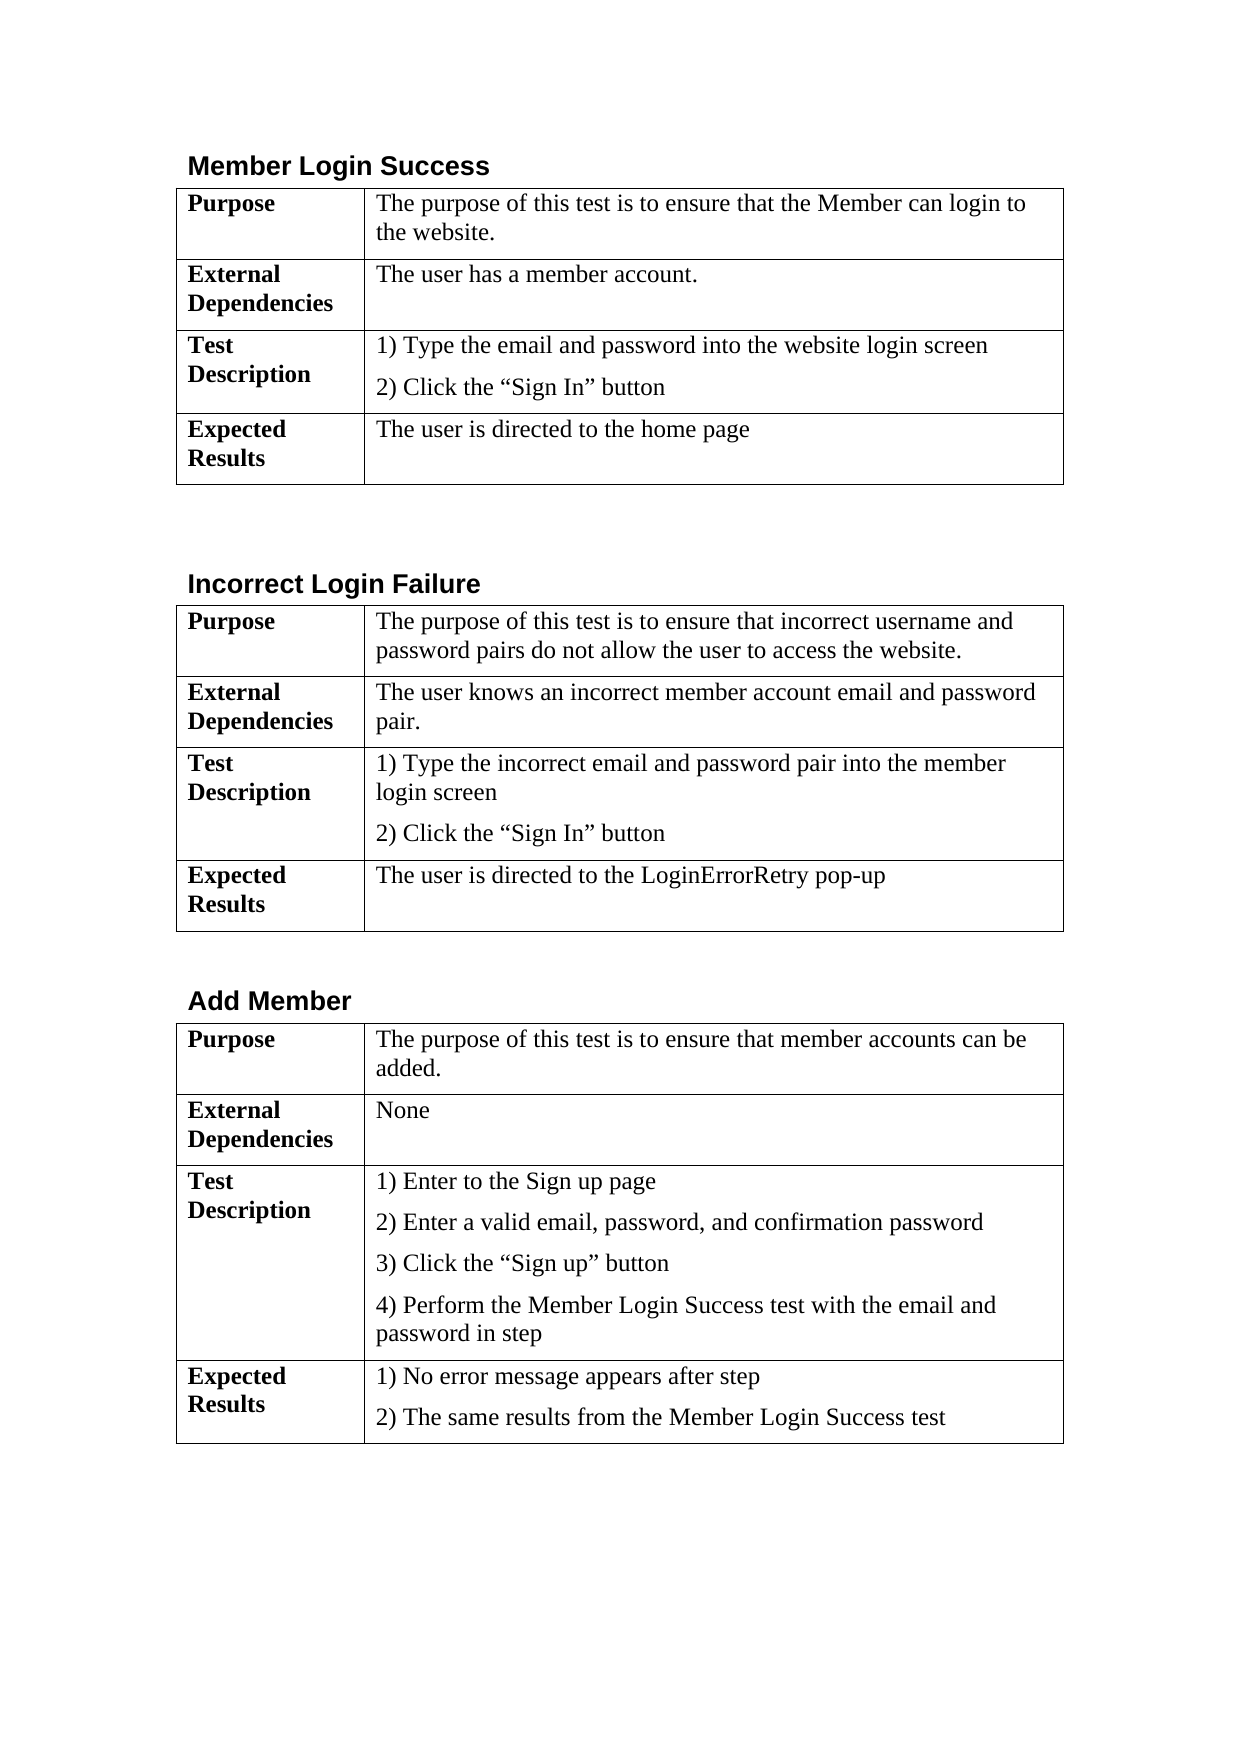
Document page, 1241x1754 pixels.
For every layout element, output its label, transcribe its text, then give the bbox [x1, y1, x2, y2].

table_header Purpose [177, 1024, 364, 1094]
table_cell 1) Type the email and password into the website login screen 2) Click the “Sign In” button [365, 331, 1063, 413]
table_header The purpose of this test is to ensure that the Member can login to the website. [365, 189, 1063, 258]
table_cell Expected Results [177, 861, 364, 931]
table_cell The user has a member account. [365, 260, 1063, 329]
table_cell None [365, 1095, 1063, 1165]
table_cell 1) Enter to the Sign up page 2) Enter a valid email, password, and confirmation password 3) Click the “Sign up” button 4) Perform the Login Success test with the email and password in step [365, 1166, 1063, 1360]
table_cell Test Description [177, 1166, 364, 1360]
table_cell 1) No error message appears after step 2) The same results from the Login Success test [365, 1361, 1063, 1443]
subtitle Add Member [187, 985, 1053, 1017]
table_cell The user knows an incorrect member account email and password pair. [365, 677, 1063, 747]
table_header Purpose [177, 189, 364, 258]
table_cell 1) Type the incorrect email and password pair into the member login screen 2) Click the “Sign In” button [365, 748, 1063, 859]
table_cell External Dependencies [177, 260, 364, 329]
subtitle Member Login Success [187, 150, 1053, 181]
subtitle Incorrect Login Failure [187, 568, 1053, 599]
table_cell External Dependencies [177, 677, 364, 747]
table_header The purpose of this test is to ensure that incorrect username and password pairs do not allow the user to access the website. [365, 606, 1063, 676]
table_cell Expected Results [177, 414, 364, 484]
table_cell The user is directed to the LoginErrorRetry pop-up [365, 861, 1063, 931]
table_header Purpose [177, 606, 364, 676]
table_cell Test Description [177, 748, 364, 859]
table_header The purpose of this test is to ensure that member accounts can be added. [365, 1024, 1063, 1094]
table_cell Test Description [177, 331, 364, 413]
table_cell Expected Results [177, 1361, 364, 1443]
table_cell External Dependencies [177, 1095, 364, 1165]
table_cell The user is directed to the home page [365, 414, 1063, 484]
